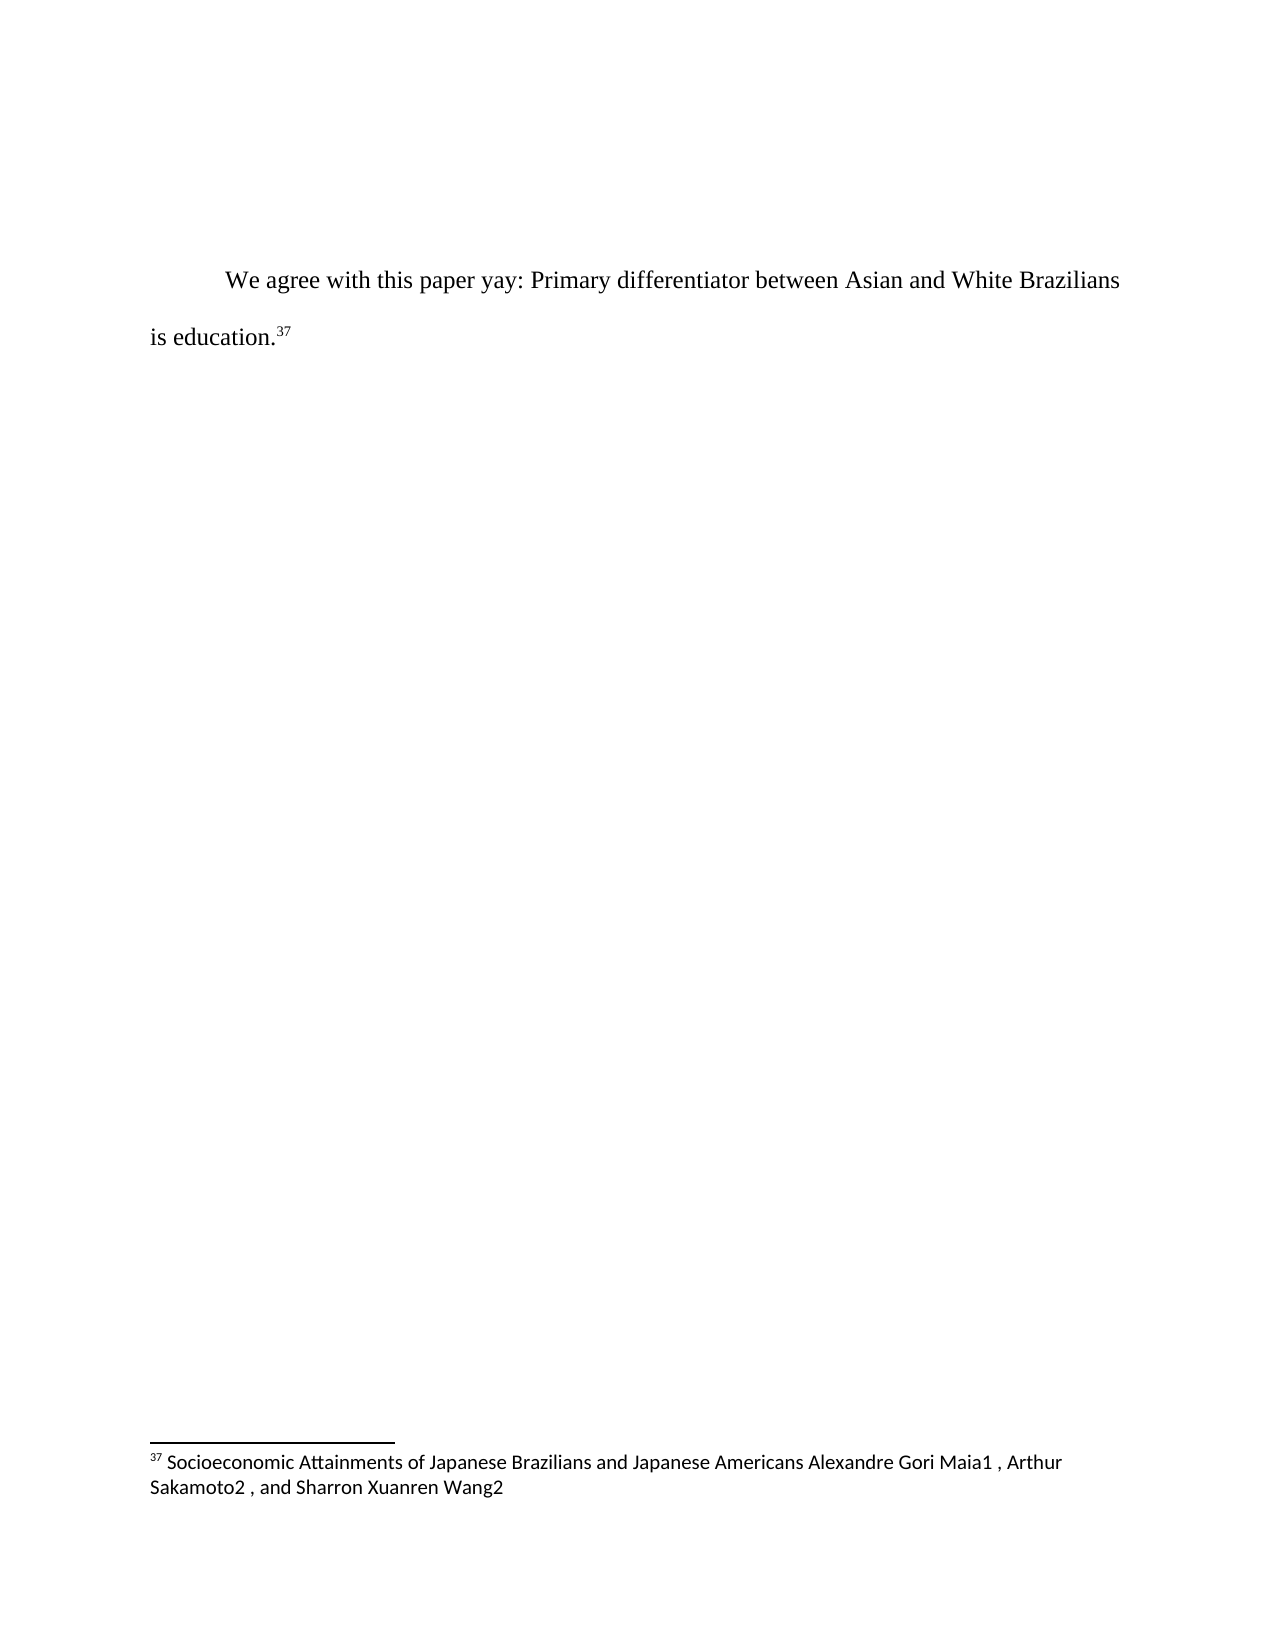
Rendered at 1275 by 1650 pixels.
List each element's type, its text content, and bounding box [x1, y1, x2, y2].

text We agree with this paper yay: Primary differentiator between Asian and White Brazilians is education. [150, 265, 1125, 351]
